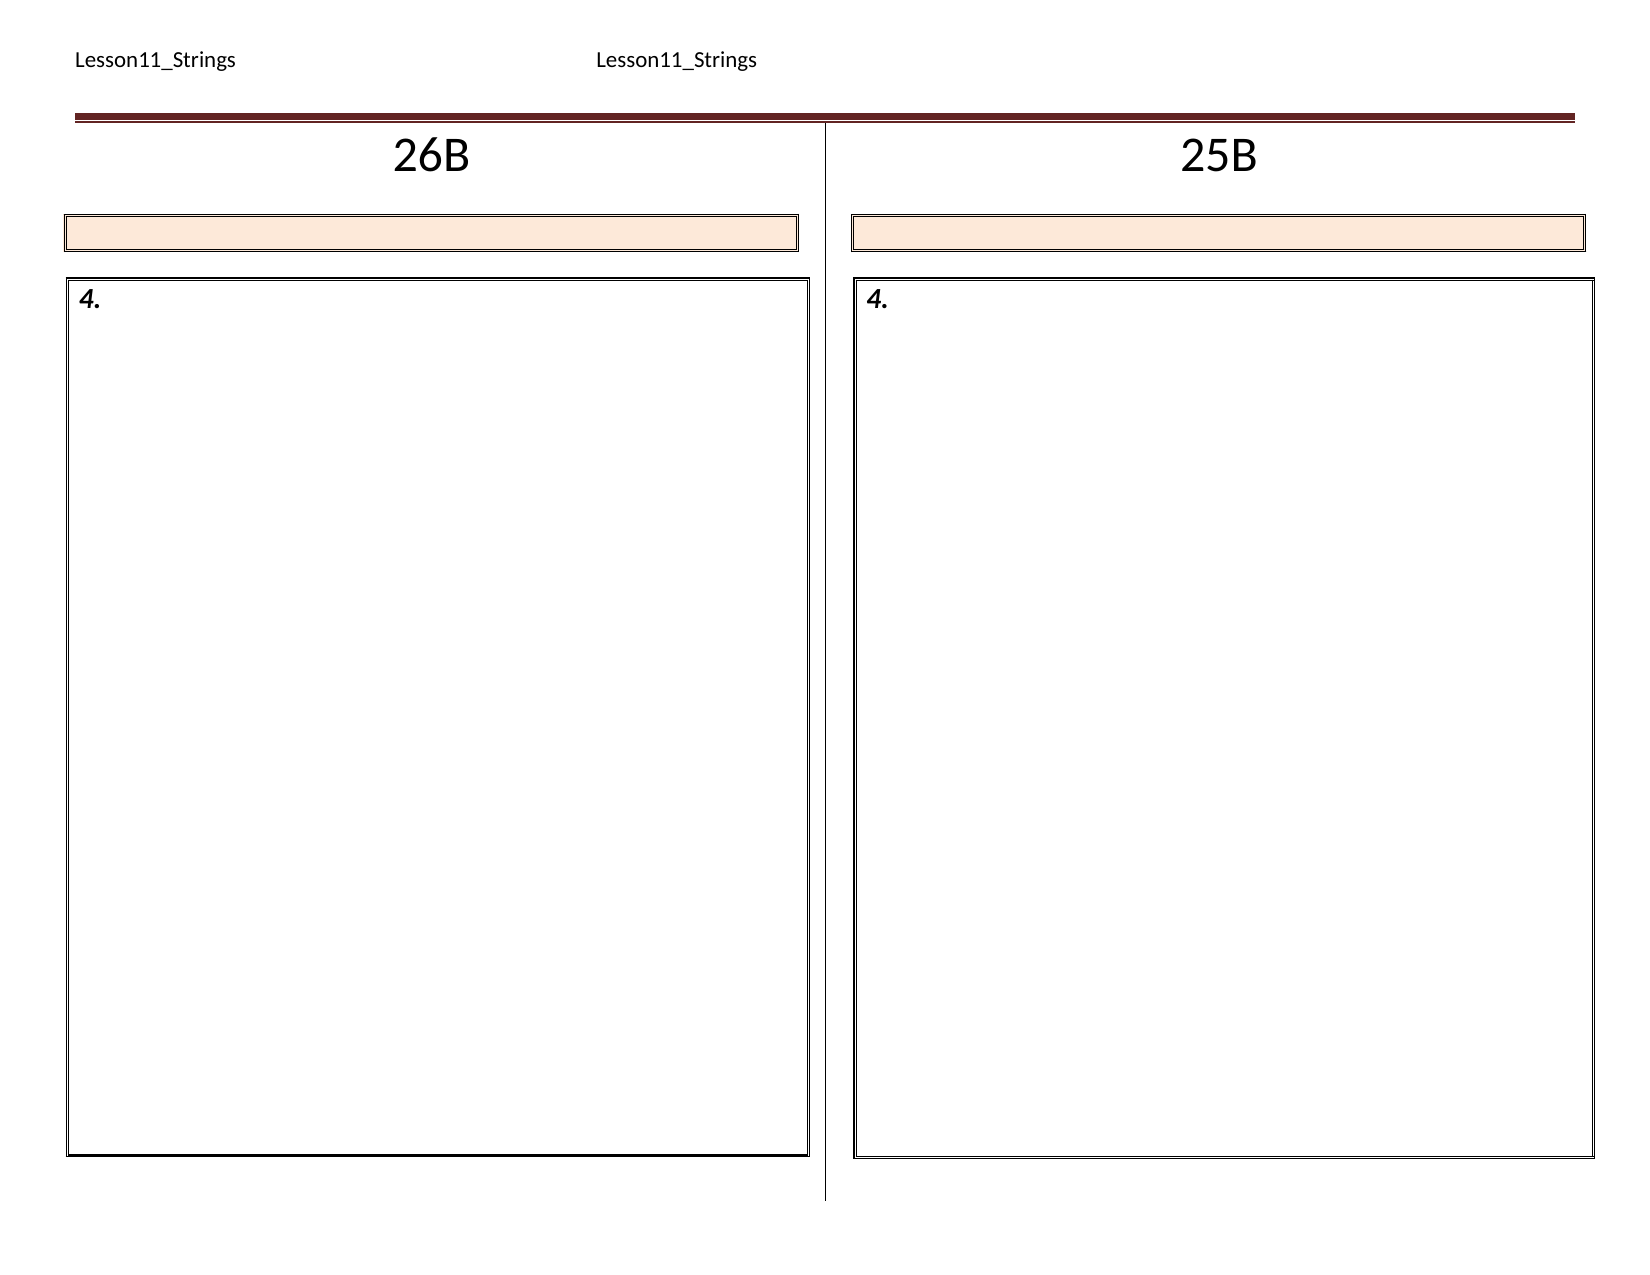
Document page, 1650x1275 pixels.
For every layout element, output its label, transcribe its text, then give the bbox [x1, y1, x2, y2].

table_header [857, 281, 1592, 1156]
text 26B [75, 123, 787, 184]
table_header [69, 281, 807, 1154]
text 25B [862, 123, 1575, 184]
